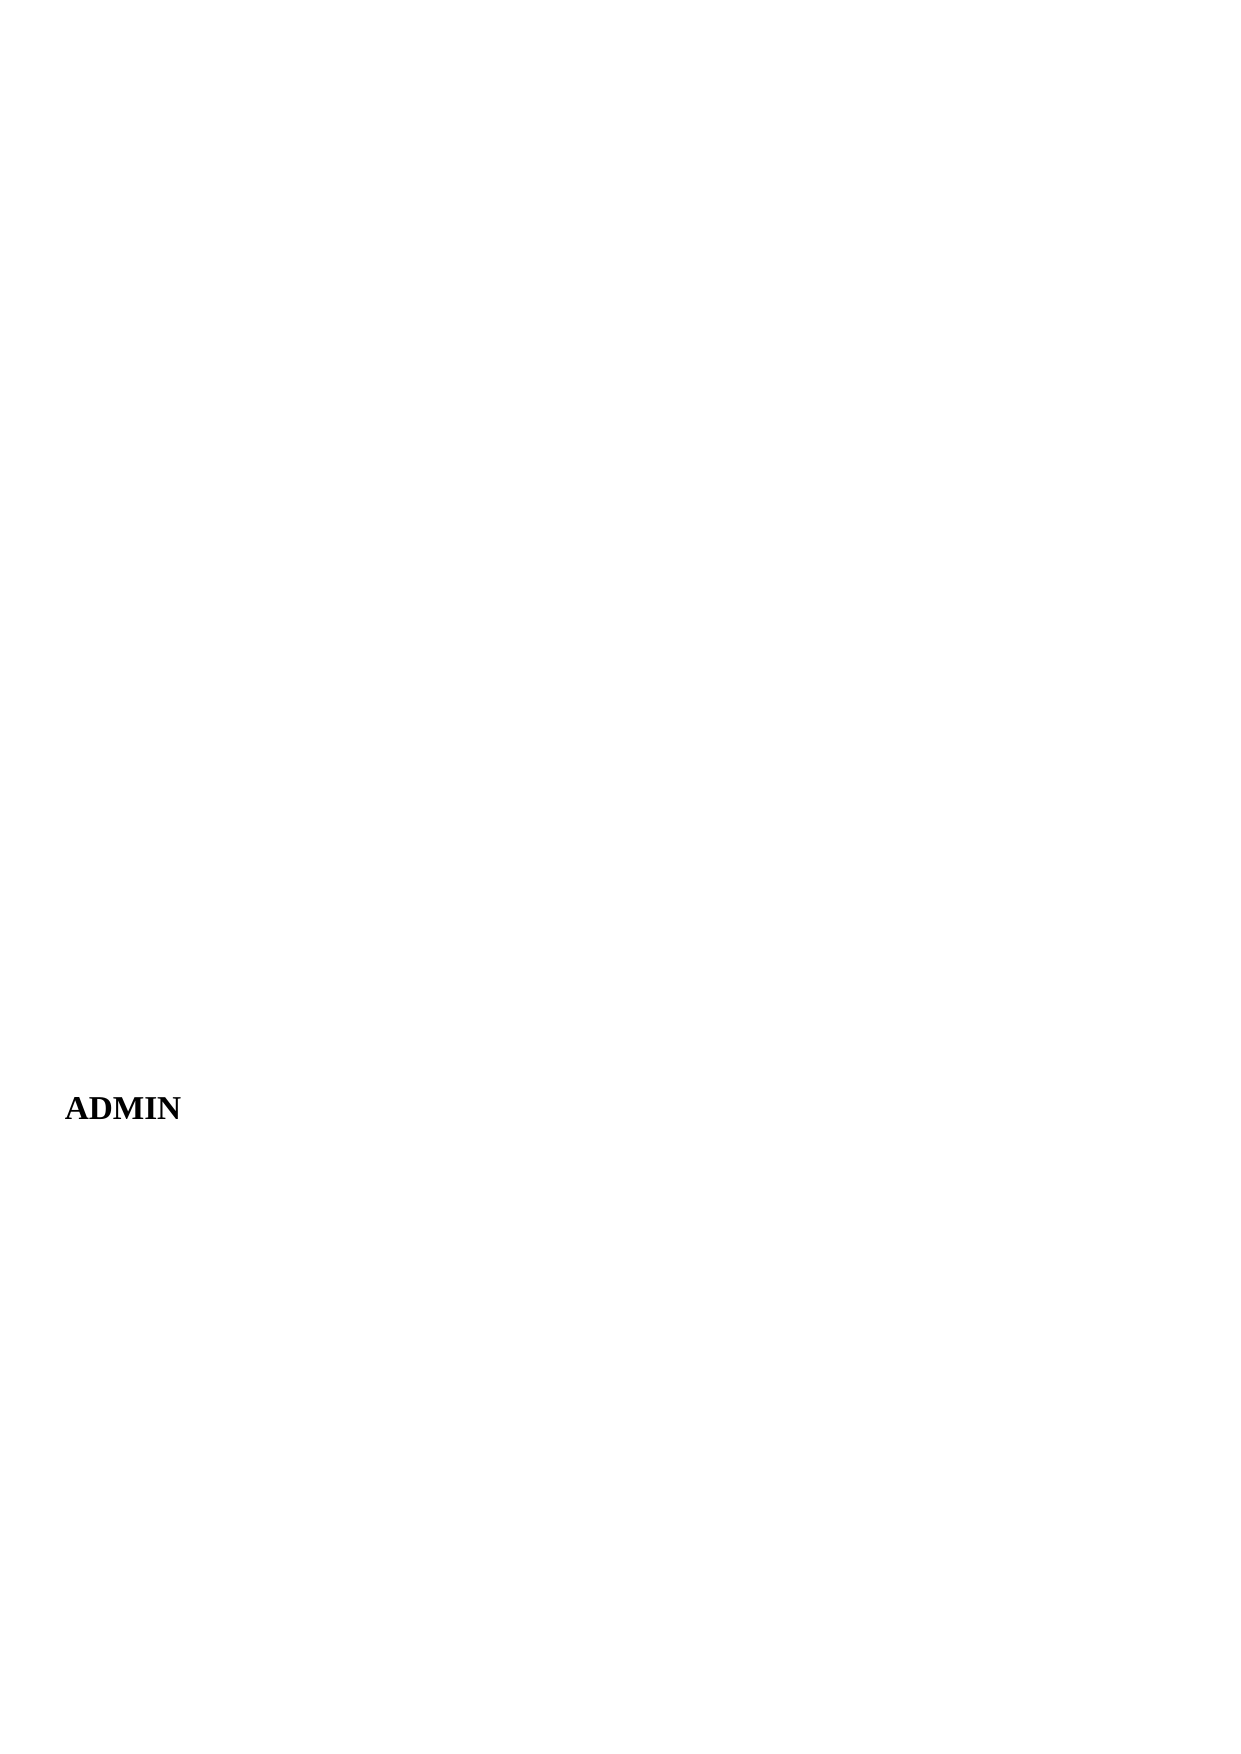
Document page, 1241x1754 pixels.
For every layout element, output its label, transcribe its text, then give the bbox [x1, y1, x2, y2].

list ADMIN [64, 1088, 931, 1127]
